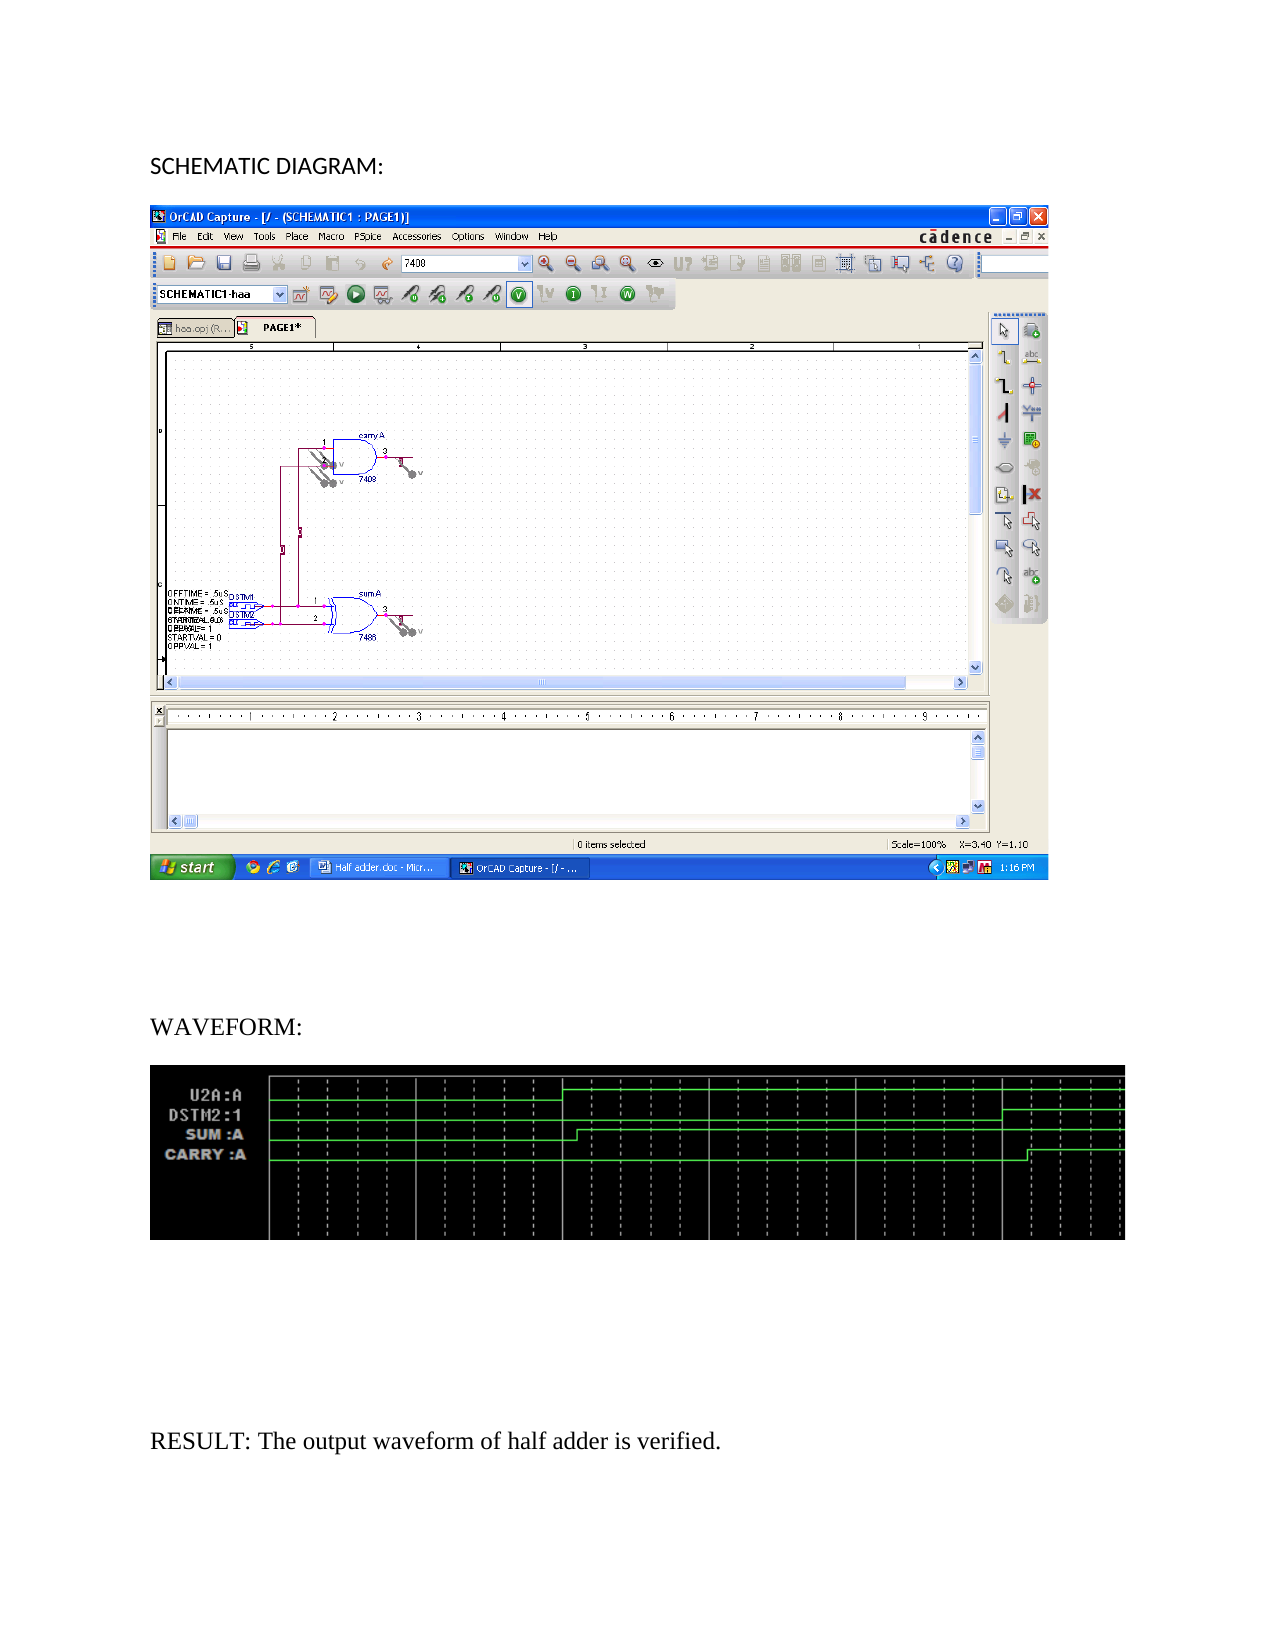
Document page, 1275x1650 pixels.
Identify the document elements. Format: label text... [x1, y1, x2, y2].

picture [150, 1065, 1125, 1240]
text SCHEMATIC DIAGRAM: [150, 150, 1125, 181]
text WAVEFORM: [150, 1012, 1125, 1041]
picture [150, 205, 1049, 880]
text RESULT: The output waveform of half adder is verified. [150, 1426, 1125, 1454]
